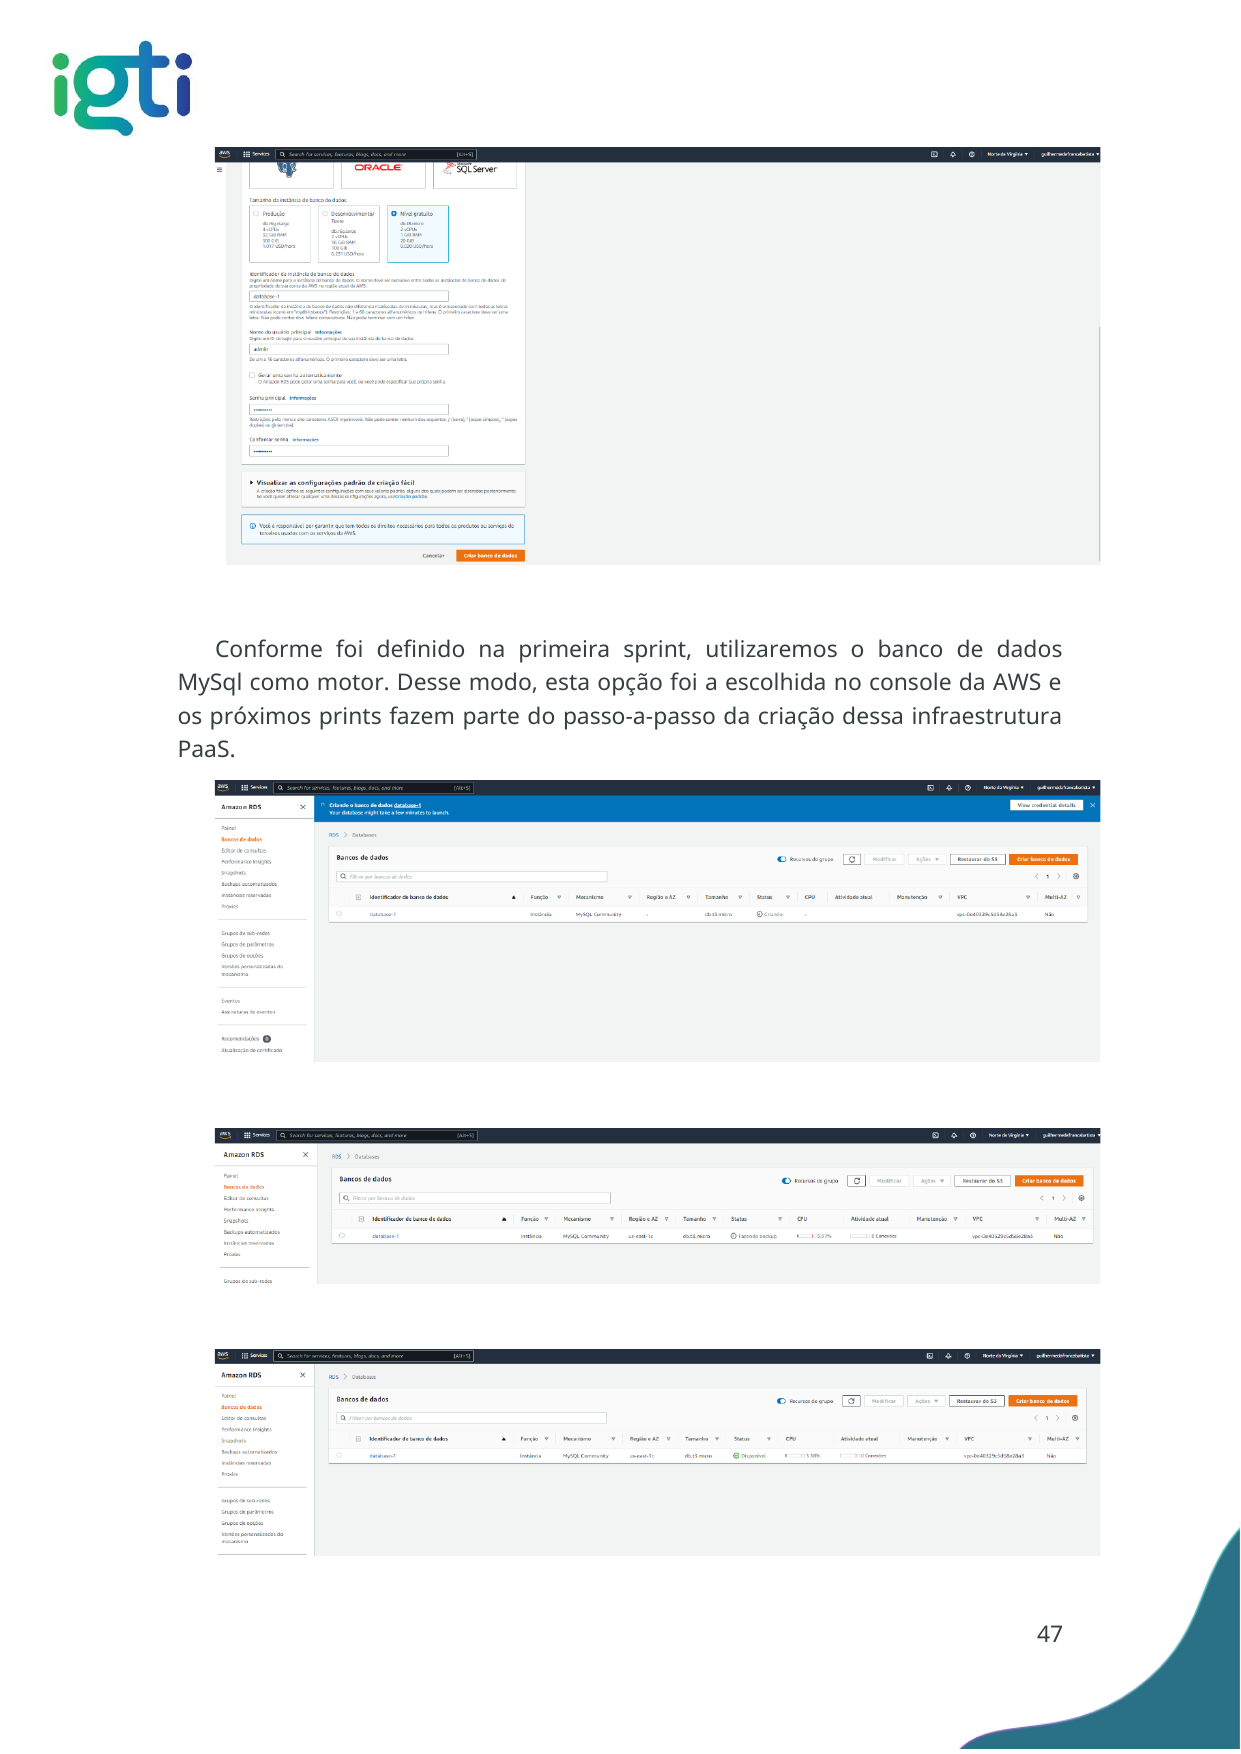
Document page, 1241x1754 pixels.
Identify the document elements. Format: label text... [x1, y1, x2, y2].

picture [214, 1349, 1241, 1749]
picture [214, 780, 1101, 1062]
picture [214, 147, 1101, 565]
picture [214, 1128, 1101, 1284]
picture [37, 34, 205, 141]
text Conforme foi definido na primeira sprint, utilizaremos o banco de dados MySql como motor. Desse modo, esta opção foi a escolhida no console da AWS e os próximos prints fazem parte do passo-a-passo da criação dessa infraestrutura PaaS. [177, 631, 1063, 764]
